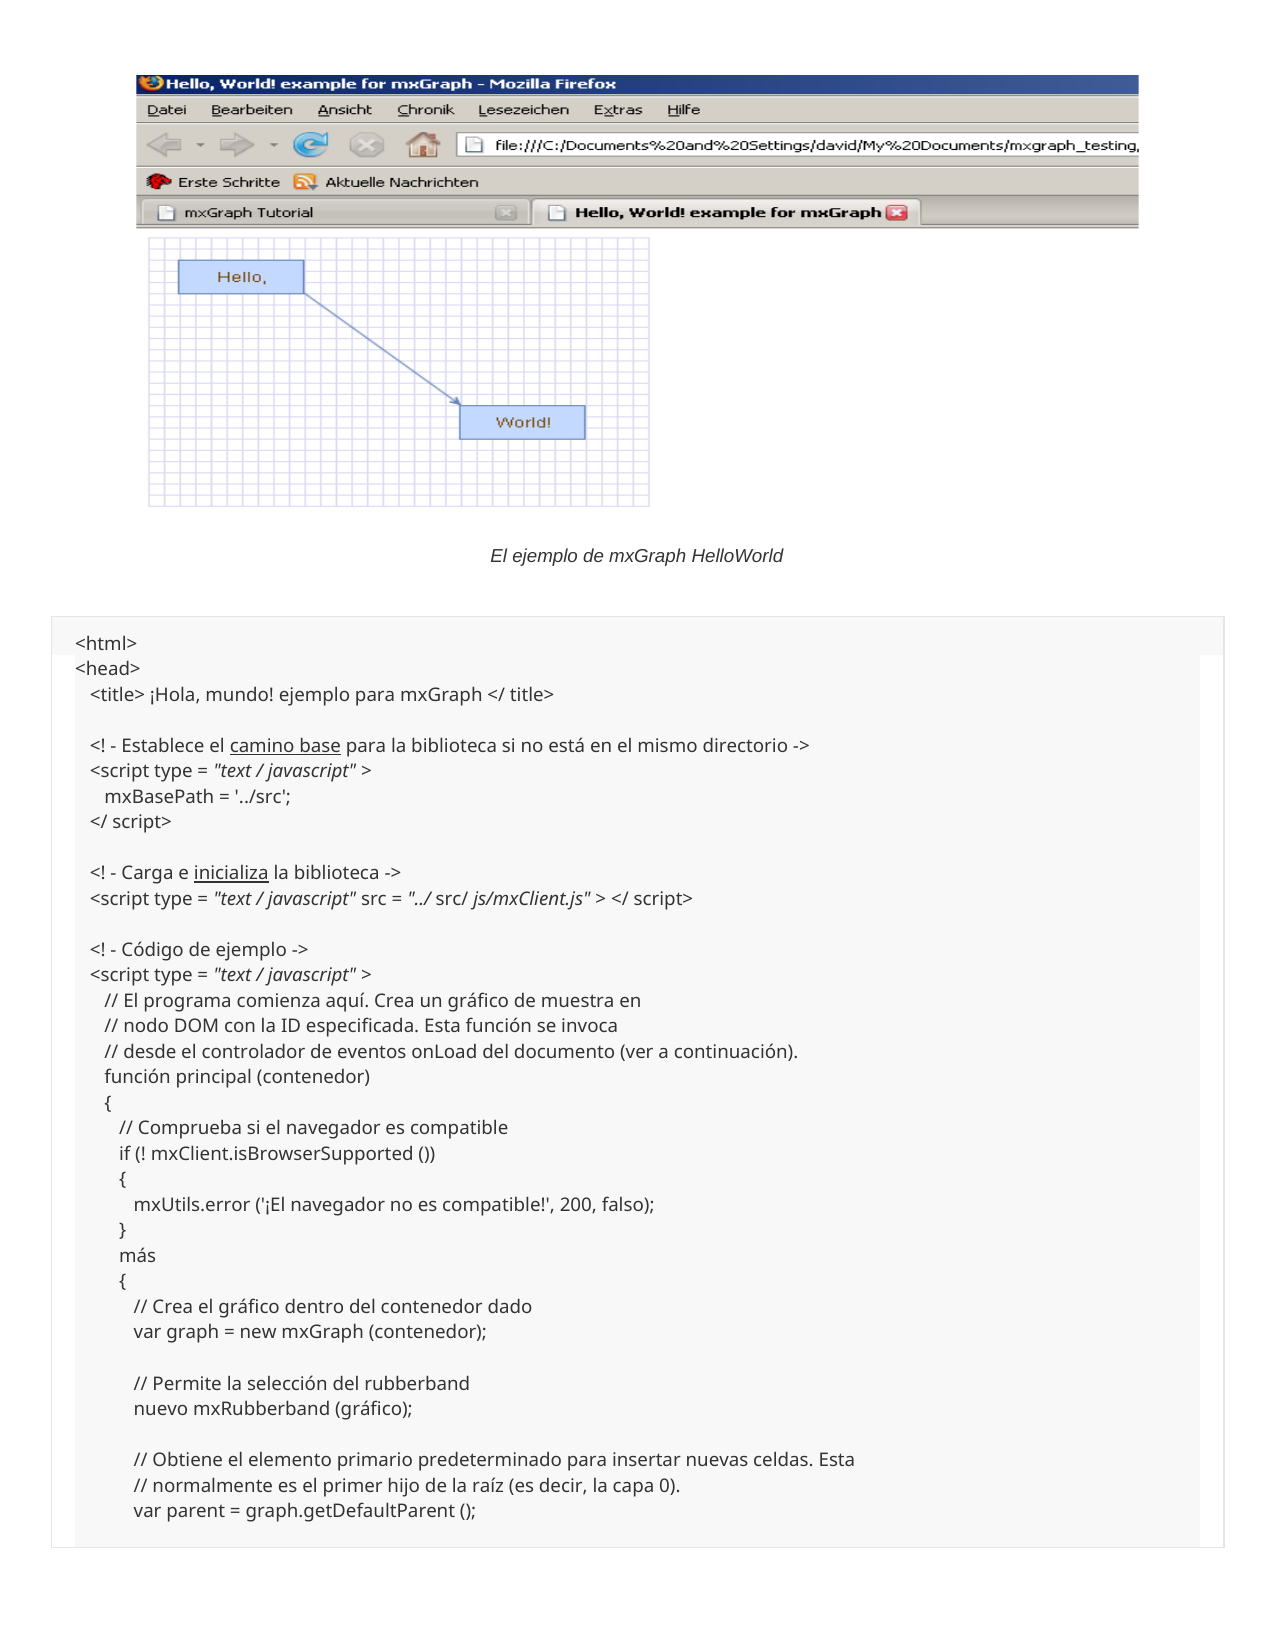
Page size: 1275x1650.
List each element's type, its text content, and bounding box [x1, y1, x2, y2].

text var parent = graph.getDefaultParent (); [75, 1497, 1200, 1523]
text { [75, 1089, 1200, 1115]
text nuevo mxRubberband (gráfico); [75, 1395, 1200, 1421]
picture [136, 75, 1139, 545]
text var graph = new mxGraph (contenedor); [75, 1319, 1200, 1344]
text <! - Carga e inicializa la biblioteca -> [75, 859, 1200, 885]
text <! - Código de ejemplo -> [75, 936, 1200, 962]
text // desde el controlador de eventos onLoad del documento (ver a continuación). [75, 1038, 1200, 1064]
text <script type = "text / javascript" src = "../ src/ js/mxClient.js" > </ script> [75, 885, 1200, 911]
text } [75, 1217, 1200, 1242]
text <head> [75, 655, 1200, 681]
text mxBasePath = '../src'; [75, 783, 1200, 808]
text { [75, 1166, 1200, 1191]
text <html> [52, 617, 1223, 655]
text // Permite la selección del rubberband [75, 1370, 1200, 1395]
text función principal (contenedor) [75, 1064, 1200, 1089]
text // Crea el gráfico dentro del contenedor dado [75, 1293, 1200, 1319]
text // Comprueba si el navegador es compatible [75, 1115, 1200, 1140]
text // nodo DOM con la ID especificada. Esta función se invoca [75, 1013, 1200, 1038]
text <! - Establece el camino base para la biblioteca si no está en el mismo directorio -> [75, 732, 1200, 757]
text <title> ¡Hola, mundo! ejemplo para mxGraph </ title> [75, 681, 1200, 706]
text // El programa comienza aquí. Crea un gráfico de muestra en [75, 987, 1200, 1013]
text más [75, 1242, 1200, 1268]
text <script type = "text / javascript" > [75, 757, 1200, 783]
text { [75, 1268, 1200, 1293]
text mxUtils.error ('¡El navegador no es compatible!', 200, falso); [75, 1191, 1200, 1217]
text // normalmente es el primer hijo de la raíz (es decir, la capa 0). [75, 1472, 1200, 1497]
text </ script> [75, 808, 1200, 834]
text // Obtiene el elemento primario predeterminado para insertar nuevas celdas. Esta [75, 1446, 1200, 1472]
text if (! mxClient.isBrowserSupported ()) [75, 1140, 1200, 1166]
text <script type = "text / javascript" > [75, 962, 1200, 987]
